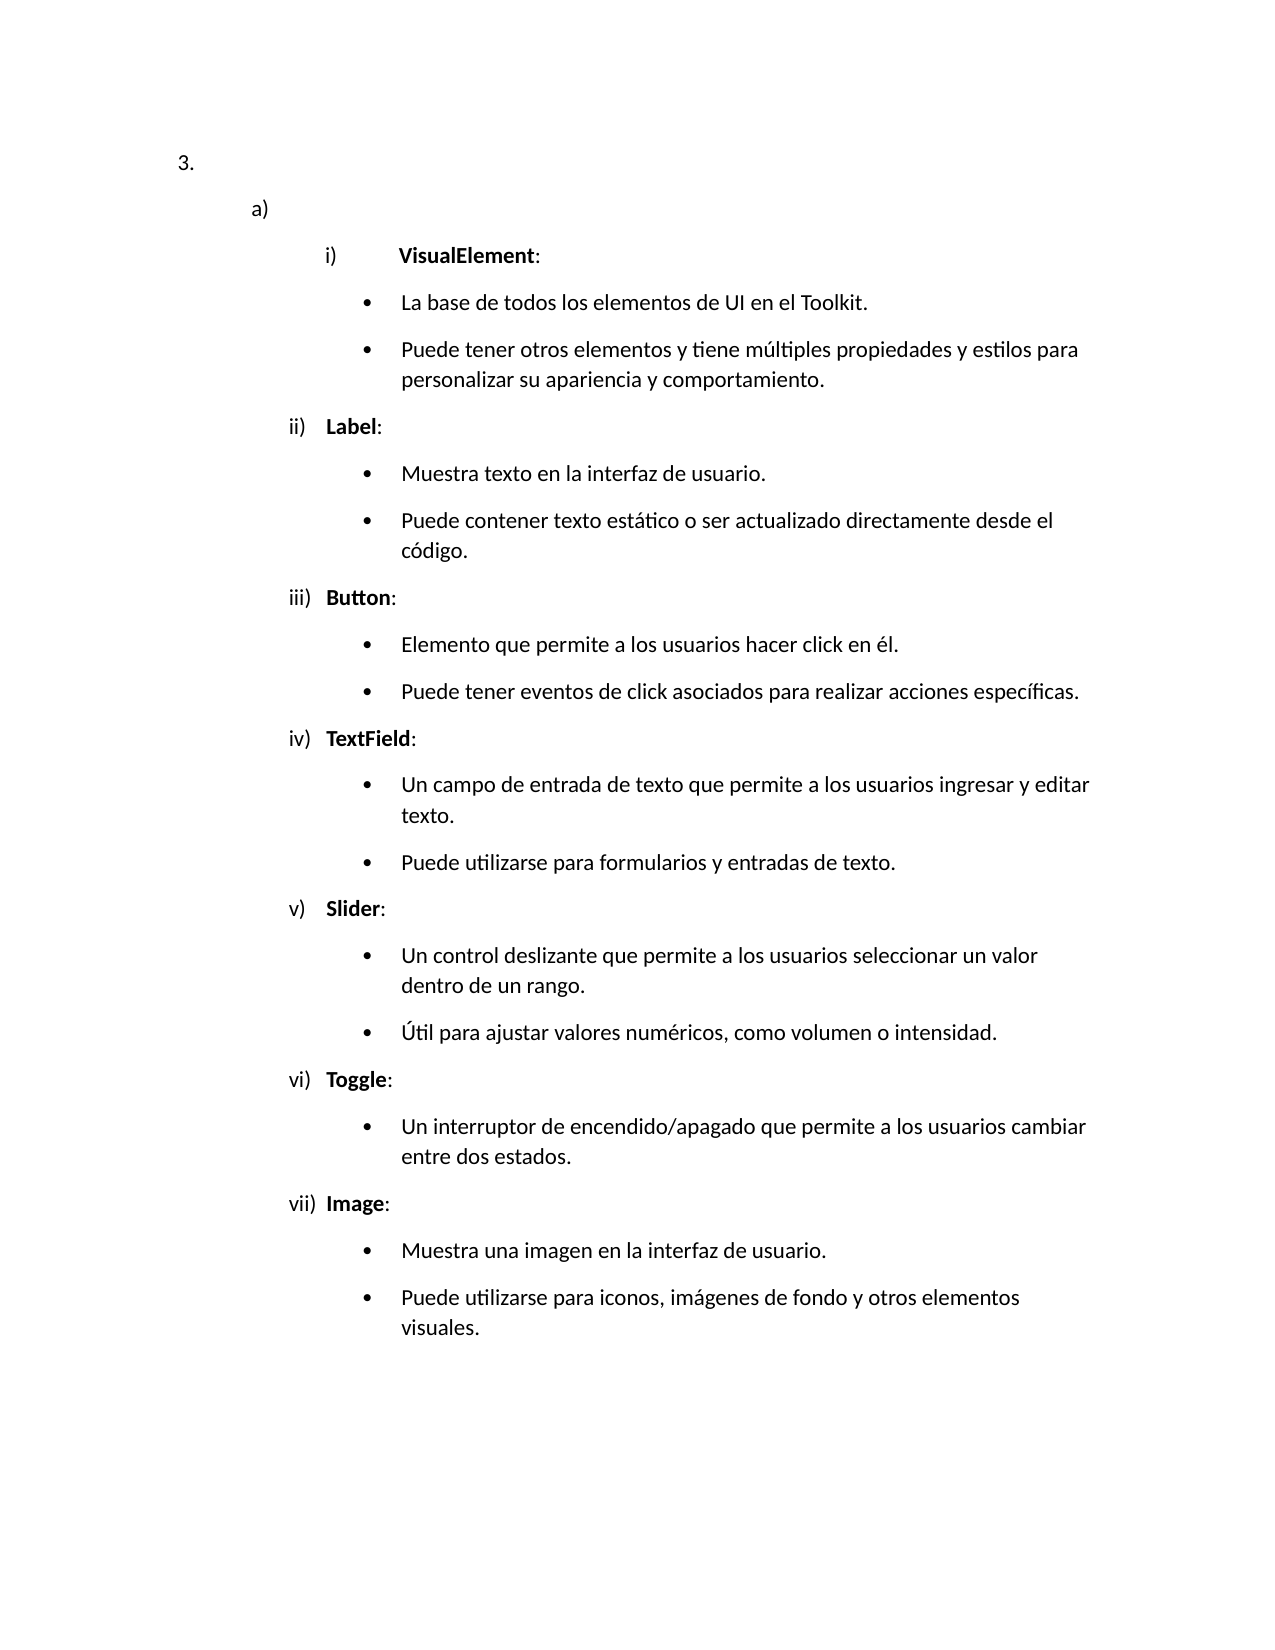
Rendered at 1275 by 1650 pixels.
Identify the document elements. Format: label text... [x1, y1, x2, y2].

list Button: [288, 583, 1098, 611]
list Toggle: [288, 1065, 1098, 1093]
list Un interruptor de encendido/apagado que permite a los usuarios cambiar entre dos estados. [363, 1112, 1098, 1170]
list Puede contener texto estático o ser actualizado directamente desde el código. [363, 506, 1098, 564]
list Muestra una imagen en la interfaz de usuario. [363, 1236, 1098, 1264]
list Elemento que permite a los usuarios hacer click en él. [363, 630, 1098, 658]
list Label: [288, 412, 1098, 440]
list Puede utilizarse para formularios y entradas de texto. [363, 848, 1098, 876]
text 3. [177, 148, 1098, 176]
list Image: [288, 1189, 1098, 1217]
text i) VisualElement: [251, 241, 1098, 269]
list Un campo de entrada de texto que permite a los usuarios ingresar y editar texto. [363, 771, 1098, 829]
list La base de todos los elementos de UI en el Toolkit. [363, 288, 1098, 316]
list Útil para ajustar valores numéricos, como volumen o intensidad. [363, 1018, 1098, 1046]
list Un control deslizante que permite a los usuarios seleccionar un valor dentro de un rango. [363, 941, 1098, 999]
text a) [177, 194, 1098, 222]
list Puede tener otros elementos y tiene múltiples propiedades y estilos para personalizar su apariencia y comportamiento. [363, 335, 1098, 393]
list Puede utilizarse para iconos, imágenes de fondo y otros elementos visuales. [363, 1283, 1098, 1341]
list Slider: [288, 894, 1098, 922]
list Muestra texto en la interfaz de usuario. [363, 459, 1098, 487]
list Puede tener eventos de click asociados para realizar acciones específicas. [363, 677, 1098, 705]
list TextField: [288, 724, 1098, 752]
